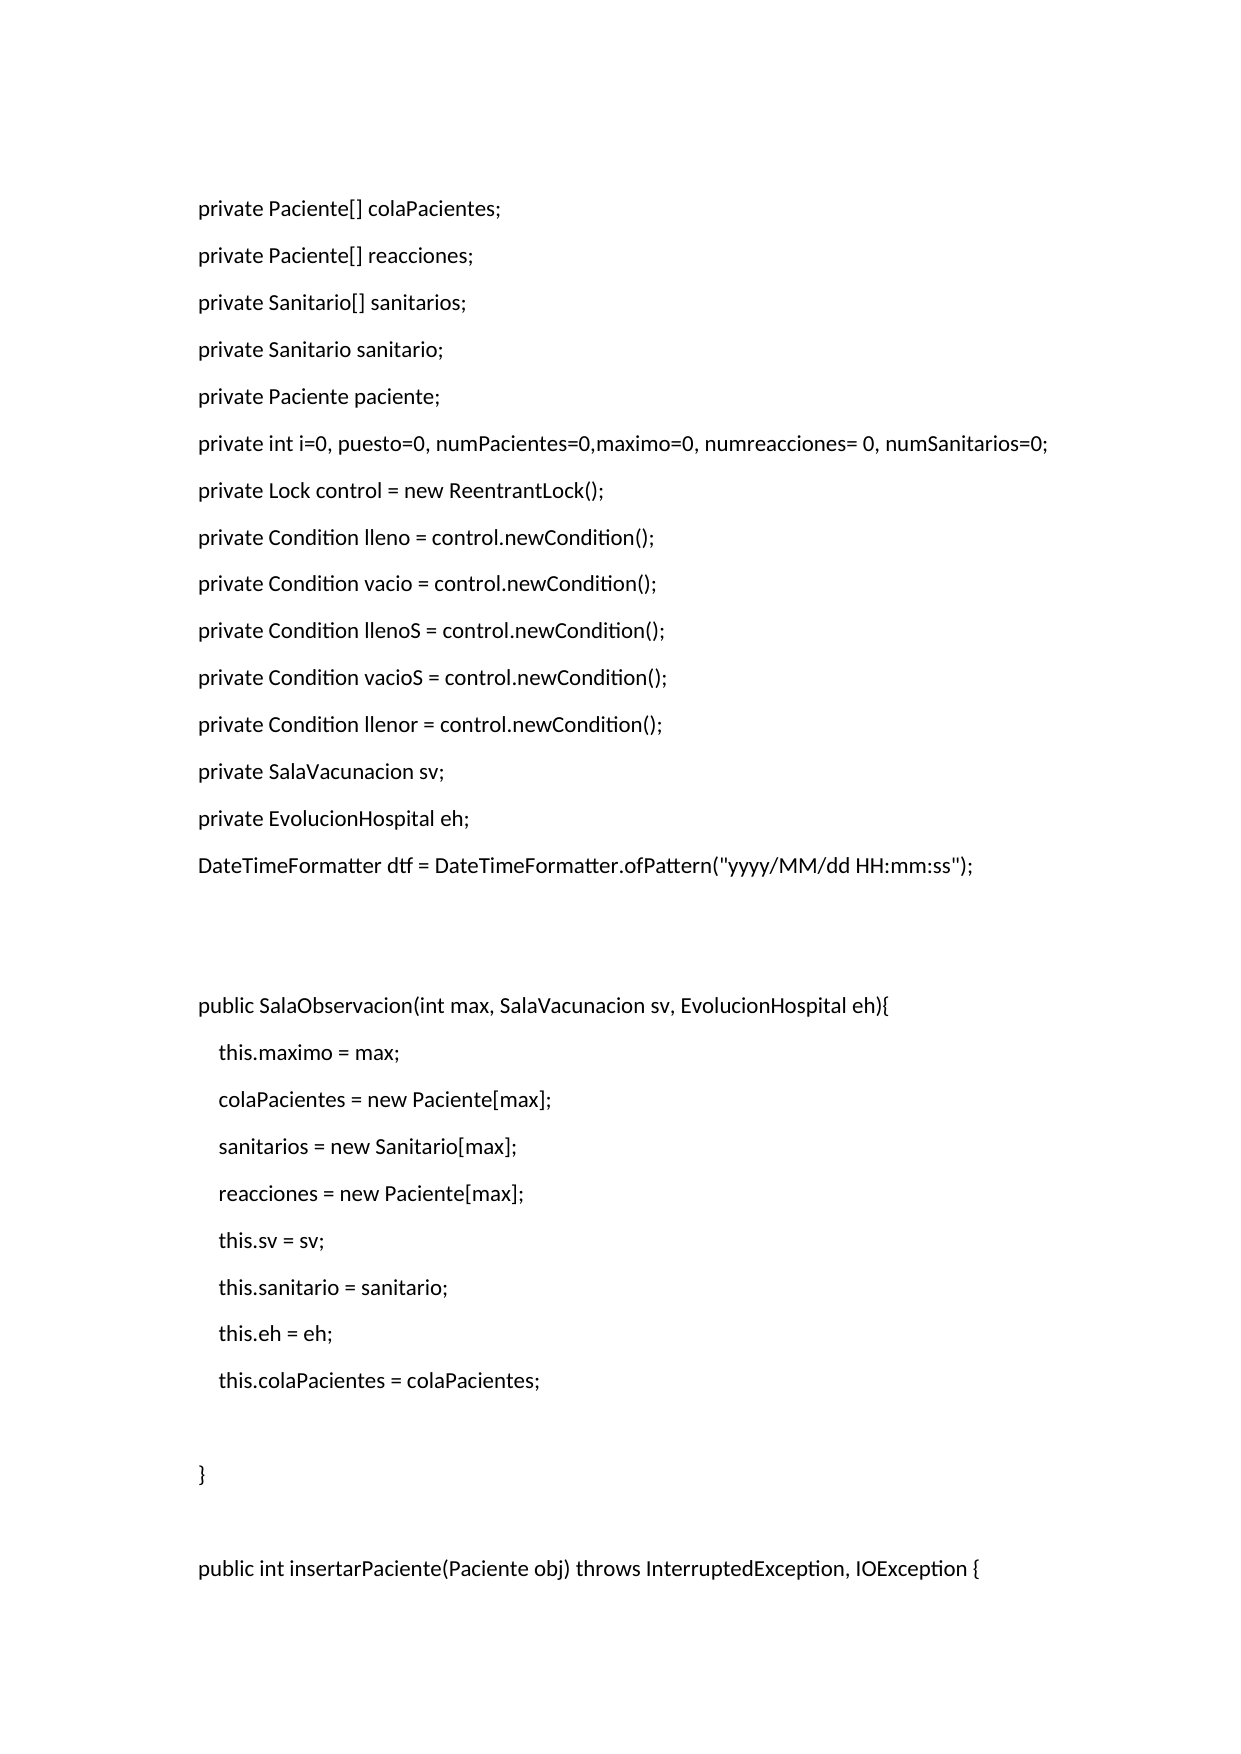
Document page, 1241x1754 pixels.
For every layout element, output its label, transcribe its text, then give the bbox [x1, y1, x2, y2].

text this.sv = sv; [177, 1226, 1063, 1254]
text } [177, 1460, 1063, 1488]
text private int i=0, puesto=0, numPacientes=0,maximo=0, numreacciones= 0, numSanitarios=0; [177, 429, 1063, 457]
text this.sanitario = sanitario; [177, 1273, 1063, 1301]
text private Condition llenoS = control.newCondition(); [177, 616, 1063, 644]
text private Condition vacioS = control.newCondition(); [177, 663, 1063, 691]
text private EvolucionHospital eh; [177, 804, 1063, 832]
text DateTimeFormatter dtf = DateTimeFormatter.ofPattern("yyyy/MM/dd HH:mm:ss"); [177, 851, 1063, 879]
text this.maximo = max; [177, 1038, 1063, 1066]
text private Paciente paciente; [177, 382, 1063, 410]
text sanitarios = new Sanitario[max]; [177, 1132, 1063, 1160]
text reacciones = new Paciente[max]; [177, 1179, 1063, 1207]
text private Condition vacio = control.newCondition(); [177, 569, 1063, 597]
text this.eh = eh; [177, 1319, 1063, 1347]
text public SalaObservacion(int max, SalaVacunacion sv, EvolucionHospital eh){ [177, 991, 1063, 1019]
text this.colaPacientes = colaPacientes; [177, 1366, 1063, 1394]
text public int insertarPaciente(Paciente obj) throws InterruptedException, IOException { [177, 1554, 1063, 1582]
text private Sanitario sanitario; [177, 335, 1063, 363]
text colaPacientes = new Paciente[max]; [177, 1085, 1063, 1113]
text private SalaVacunacion sv; [177, 757, 1063, 785]
text private Condition lleno = control.newCondition(); [177, 523, 1063, 551]
text private Paciente[] colaPacientes; [177, 194, 1063, 222]
text private Sanitario[] sanitarios; [177, 288, 1063, 316]
text private Lock control = new ReentrantLock(); [177, 476, 1063, 504]
text private Paciente[] reacciones; [177, 241, 1063, 269]
text private Condition llenor = control.newCondition(); [177, 710, 1063, 738]
